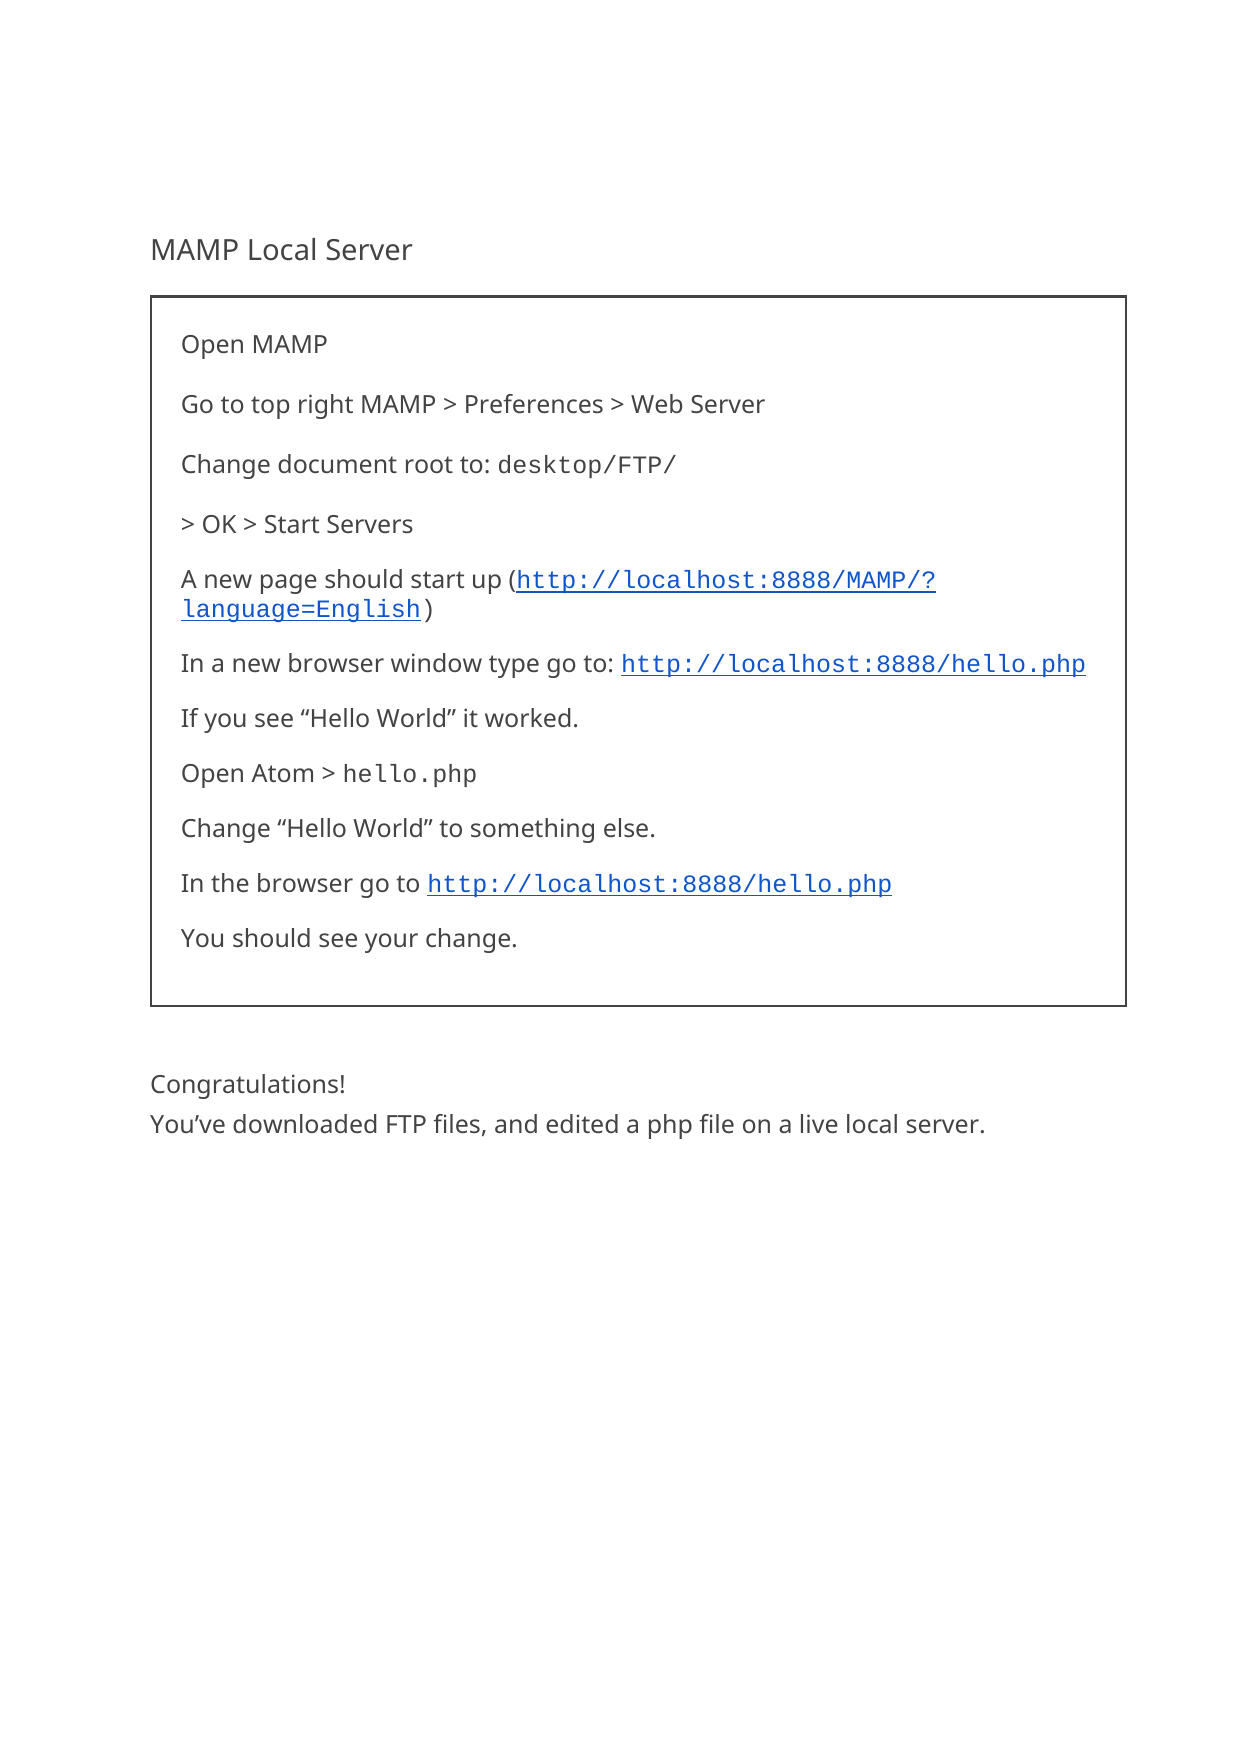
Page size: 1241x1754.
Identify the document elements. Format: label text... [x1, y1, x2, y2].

table_header Open MAMP Go to top right MAMP > Preferences > Web Server Change document root to: desktop/FTP/ > OK > Start Servers A new page should start up (http://localhost:8888/MAMP/?language=English) In a new browser window type go to: http://localhost:8888/hello.php If you see “Hello World” it worked. Open Atom > hello.php Change “Hello World” to something else. In the browser go to http://localhost:8888/hello.php You should see your change. [152, 298, 1125, 1005]
subtitle MAMP Local Server [150, 229, 1090, 269]
text Congratulations! You’ve downloaded FTP files, and edited a php file on a live local server. [150, 1067, 1090, 1140]
